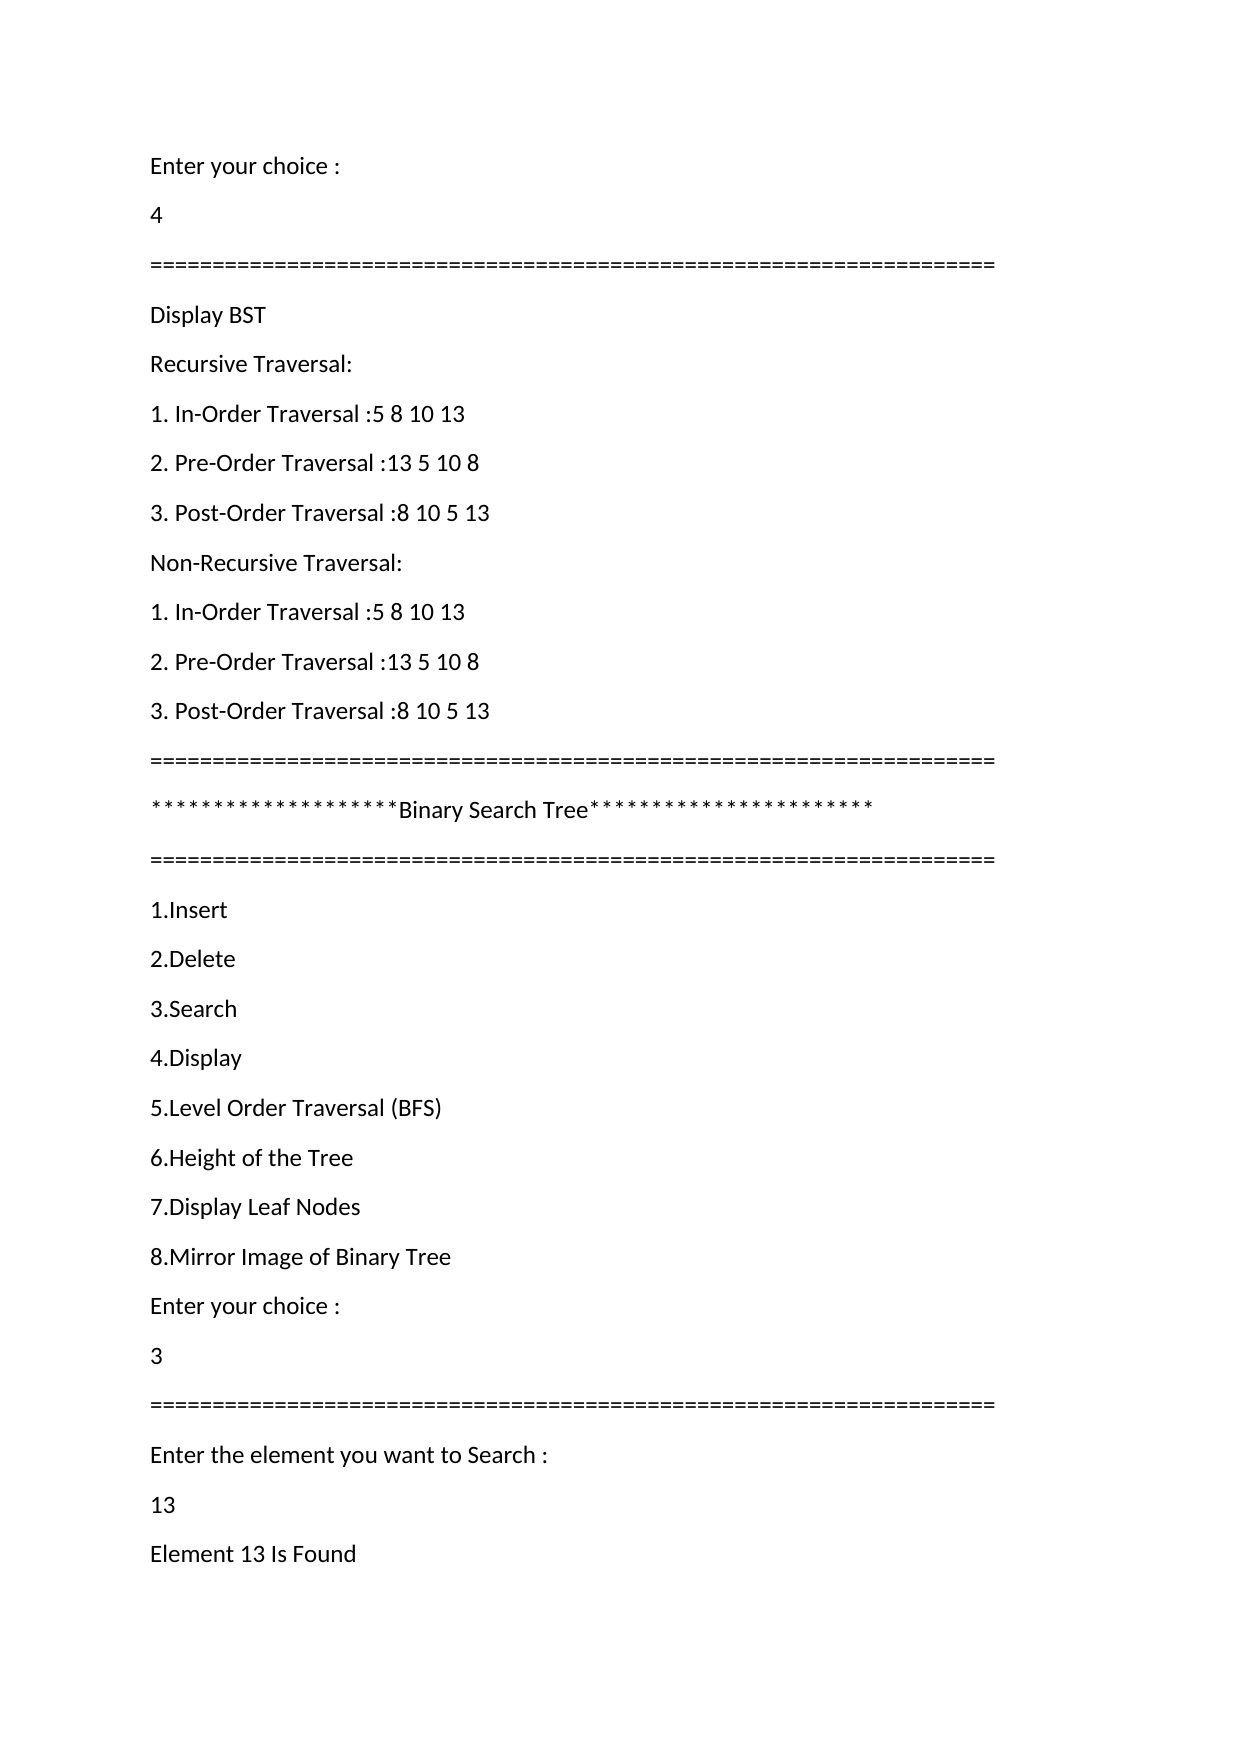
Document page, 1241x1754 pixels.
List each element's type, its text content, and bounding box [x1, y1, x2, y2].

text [150, 1389, 1090, 1420]
text Enter your choice : [150, 150, 1090, 181]
text ==================================================================== [150, 249, 1090, 280]
text 4 [150, 199, 1090, 230]
text 3.Search [150, 993, 1090, 1023]
text 2.Delete [150, 943, 1090, 974]
text Non-Recursive Traversal: [150, 547, 1090, 577]
text ==================================================================== [150, 745, 1090, 776]
text 7.Display Leaf Nodes [150, 1191, 1090, 1222]
text Display BST [150, 299, 1090, 329]
text 6.Height of the Tree [150, 1142, 1090, 1172]
text 4.Display [150, 1042, 1090, 1073]
text 3. Post-Order Traversal :8 10 5 13 [150, 497, 1090, 528]
text 8.Mirror Image of Binary Tree [150, 1241, 1090, 1271]
text 3 [150, 1340, 1090, 1371]
text 1. In-Order Traversal :5 8 10 13 [150, 596, 1090, 627]
text 3. Post-Order Traversal :8 10 5 13 [150, 695, 1090, 726]
text Element 13 Is Found [150, 1538, 1090, 1569]
text 13 [150, 1489, 1090, 1519]
text 1.Insert [150, 894, 1090, 924]
text Enter your choice : [150, 1290, 1090, 1321]
text 5.Level Order Traversal (BFS) [150, 1092, 1090, 1123]
text 2. Pre-Order Traversal :13 5 10 8 [150, 646, 1090, 676]
text ********************Binary Search Tree*********************** [150, 794, 1090, 825]
text Enter the element you want to Search : [150, 1439, 1090, 1470]
text Recursive Traversal: [150, 348, 1090, 379]
text 2. Pre-Order Traversal :13 5 10 8 [150, 447, 1090, 478]
text ==================================================================== [150, 844, 1090, 875]
text 1. In-Order Traversal :5 8 10 13 [150, 398, 1090, 428]
